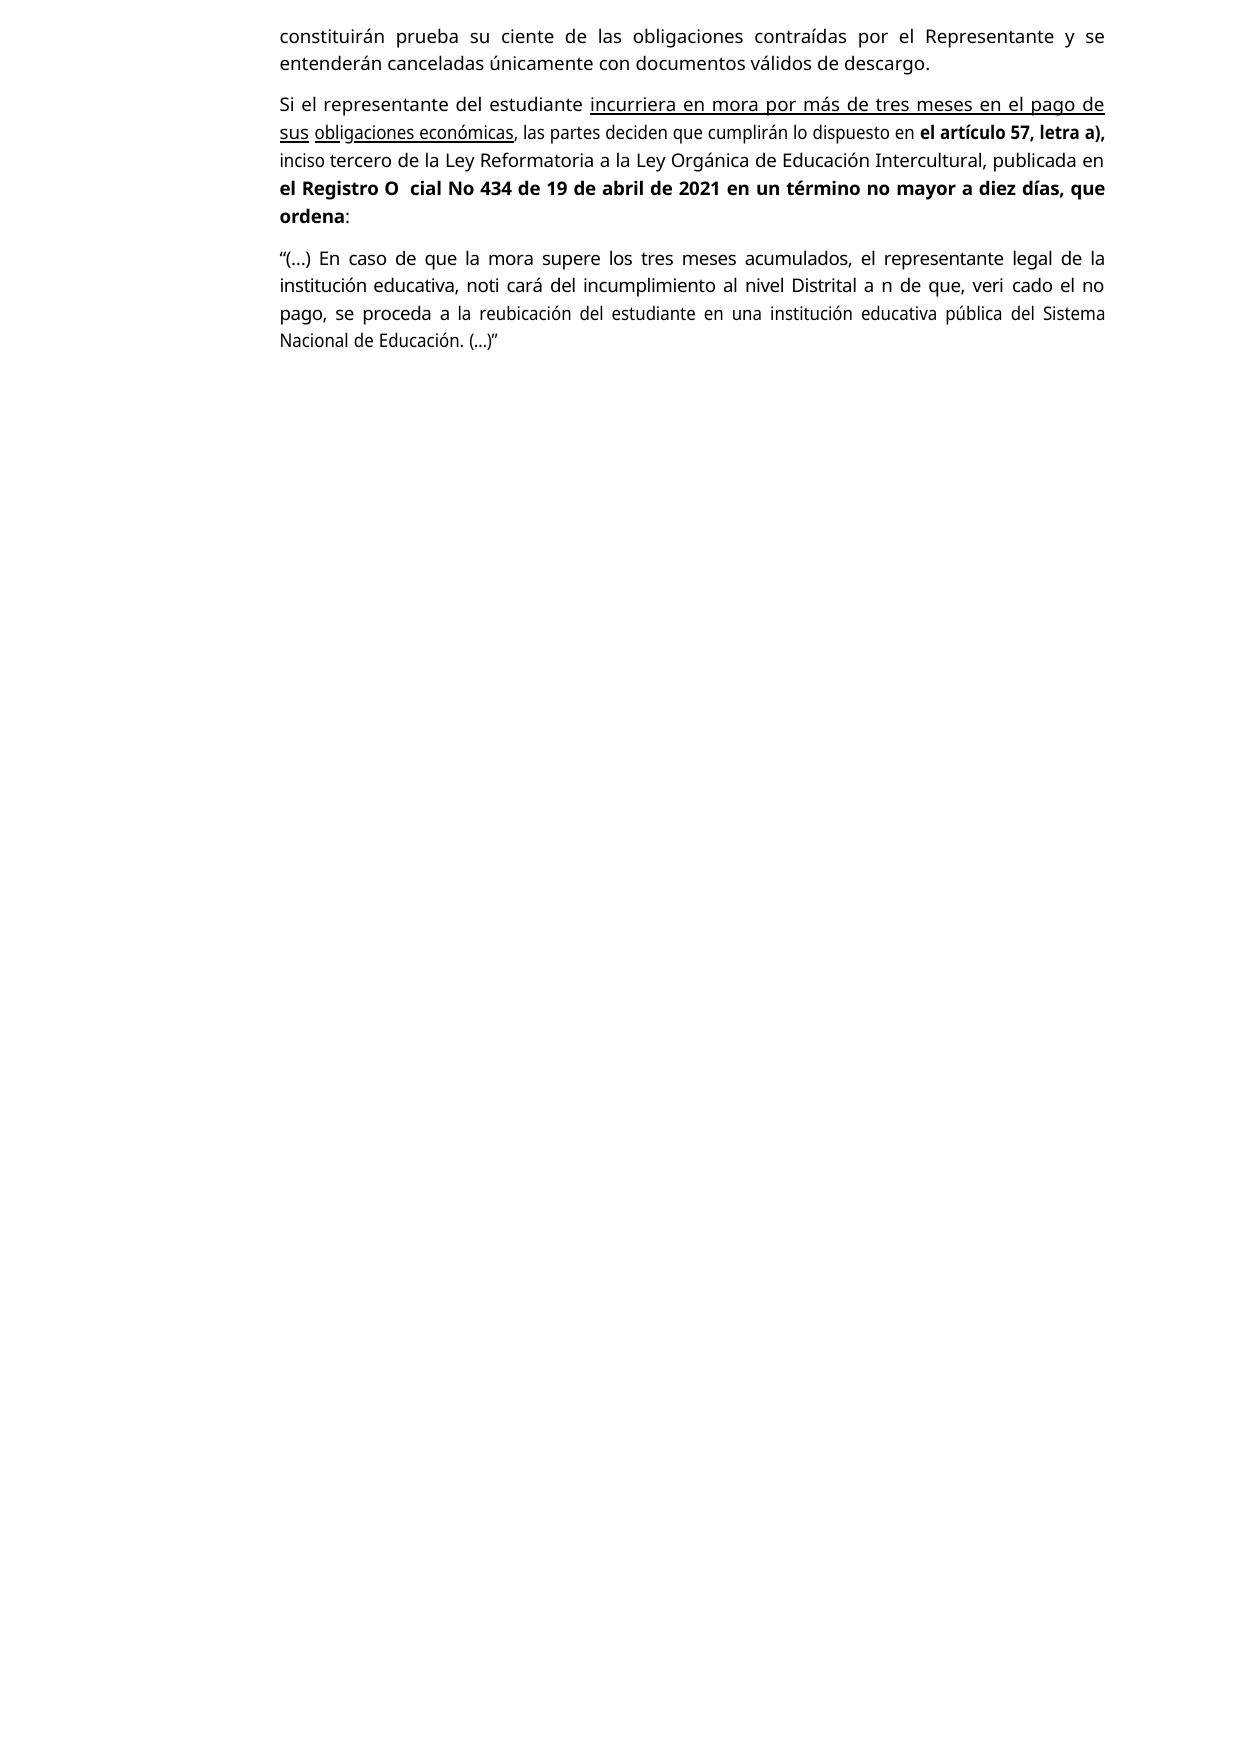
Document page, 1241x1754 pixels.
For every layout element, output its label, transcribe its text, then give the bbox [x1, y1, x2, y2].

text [279, 23, 1105, 76]
text “(…) En caso de que la mora supere los tres meses acumulados, el representante legal de la institución educativa, noti cará del incumplimiento al nivel Distrital a n de que, veri cado el no pago, se proceda a la reubicación del estudiante en una institución educativa pública del Sistema Nacional de Educación. (…)” [279, 245, 1105, 353]
text Si el representante del estudiante incurriera en mora por más de tres meses en el pago de sus obligaciones económicas, las partes deciden que cumplirán lo dispuesto en el artículo 57, letra a), inciso tercero de la Ley Reformatoria a la Ley Orgánica de Educación Intercultural, publicada en el Registro O cial No 434 de 19 de abril de 2021 en un término no mayor a diez días, que ordena: [279, 92, 1105, 229]
